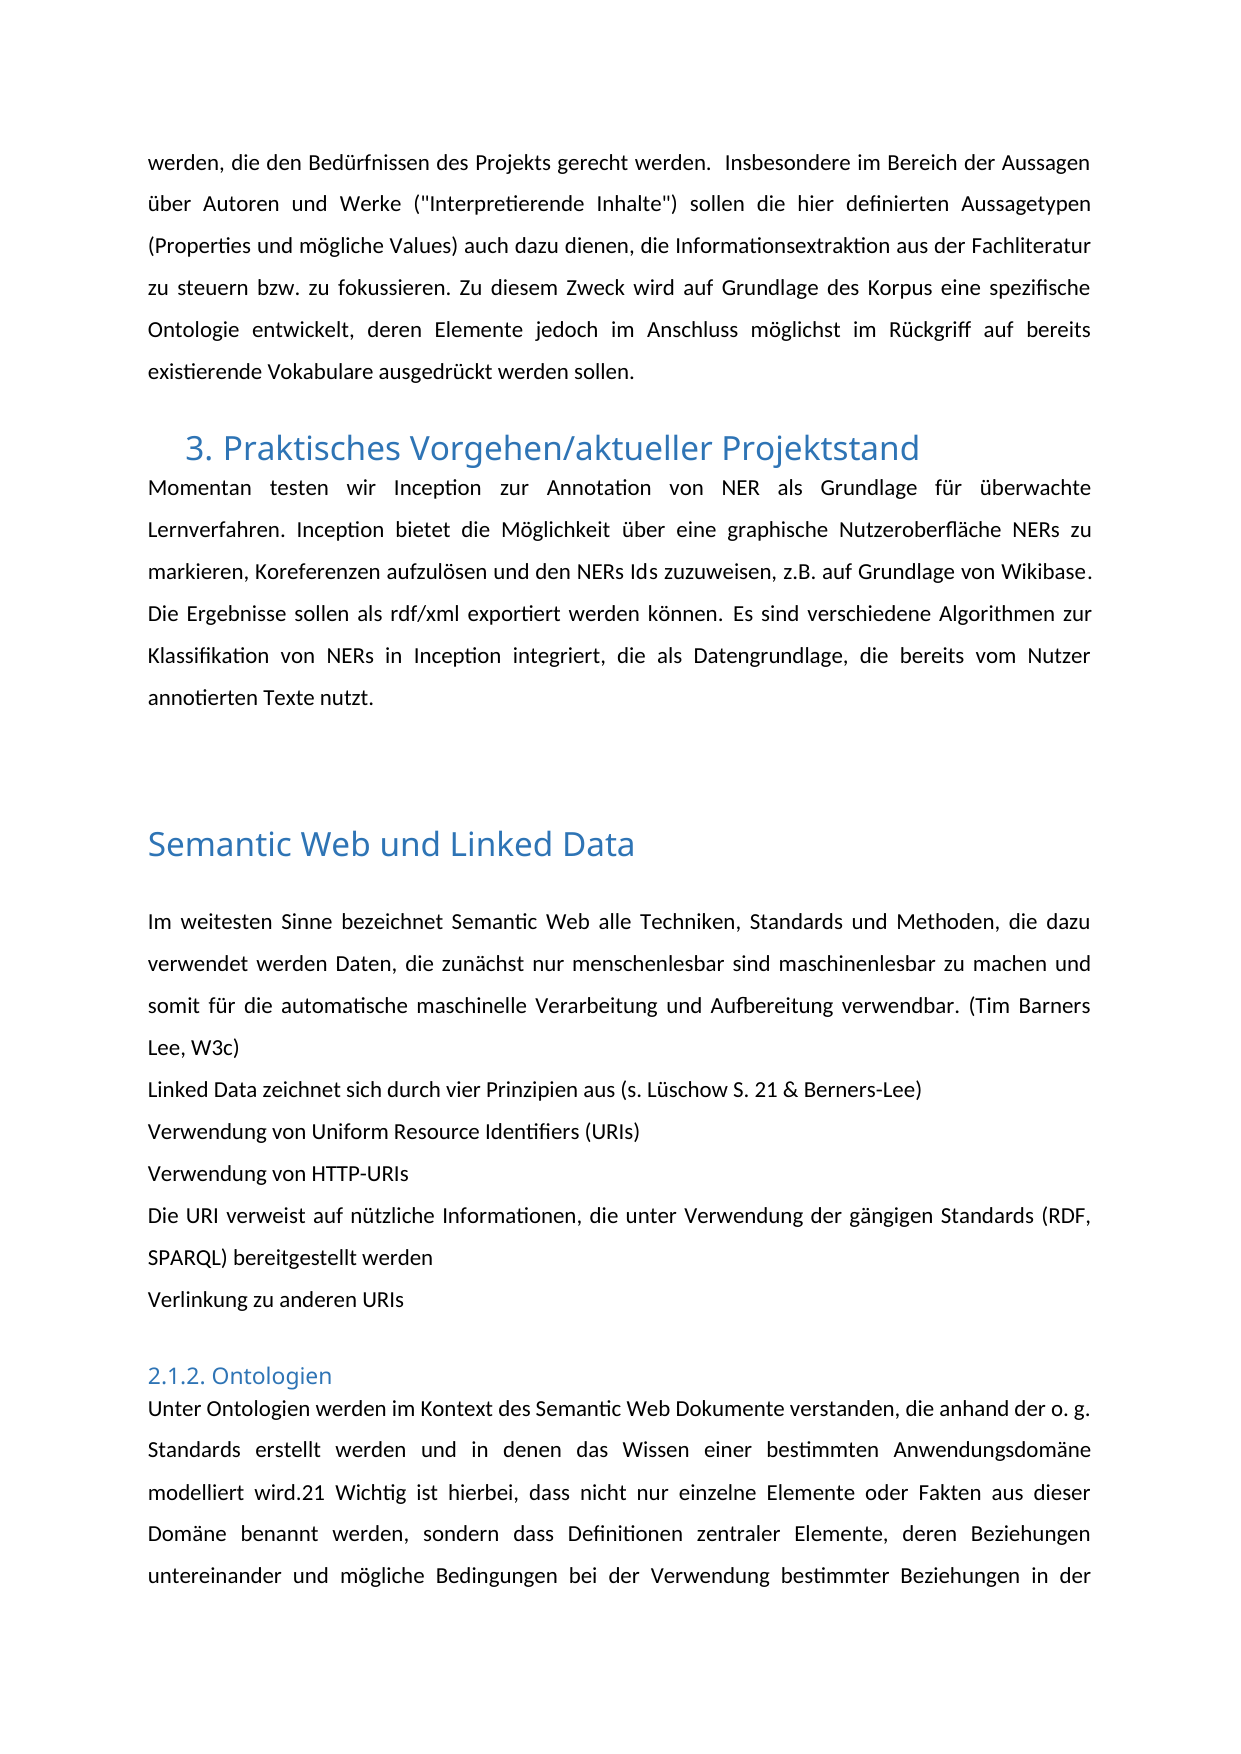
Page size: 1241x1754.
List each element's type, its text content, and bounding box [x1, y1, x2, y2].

text Im weitesten Sinne bezeichnet Semantic Web alle Techniken, Standards und Methoden, die dazu verwendet werden Daten, die zunächst nur menschenlesbar sind maschinenlesbar zu machen und somit für die automatische maschinelle Verarbeitung und Aufbereitung verwendbar. (Tim Barners Lee, W3c) [148, 907, 1093, 1061]
text Verlinkung zu anderen URIs [148, 1285, 1093, 1313]
subtitle Praktisches Vorgehen/aktueller Projektstand [185, 424, 1093, 470]
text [148, 148, 1093, 386]
text Linked Data zeichnet sich durch vier Prinzipien aus (s. Lüschow S. 21 & Berners-Lee) [148, 1075, 1093, 1103]
text Momentan testen wir Inception zur Annotation von NER als Grundlage für überwachte Lernverfahren. Inception bietet die Möglichkeit über eine graphische Nutzeroberfläche NERs zu markieren, Koreferenzen aufzulösen und den NERs Ids zuzuweisen, z.B. auf Grundlage von Wikibase. Die Ergebnisse sollen als rdf/xml exportiert werden können. Es sind verschiedene Algorithmen zur Klassifikation von NERs in Inception integriert, die als Datengrundlage, die bereits vom Nutzer annotierten Texte nutzt. [148, 473, 1093, 711]
text Die URI verweist auf nützliche Informationen, die unter Verwendung der gängigen Standards (RDF, SPARQL) bereitgestellt werden [148, 1201, 1093, 1271]
subtitle 2.1.2. Ontologien [148, 1360, 1093, 1391]
text Verwendung von HTTP-URIs [148, 1159, 1093, 1187]
subtitle Semantic Web und Linked Data [148, 820, 1093, 866]
text Verwendung von Uniform Resource Identifiers (URIs) [148, 1117, 1093, 1145]
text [148, 1394, 1093, 1589]
